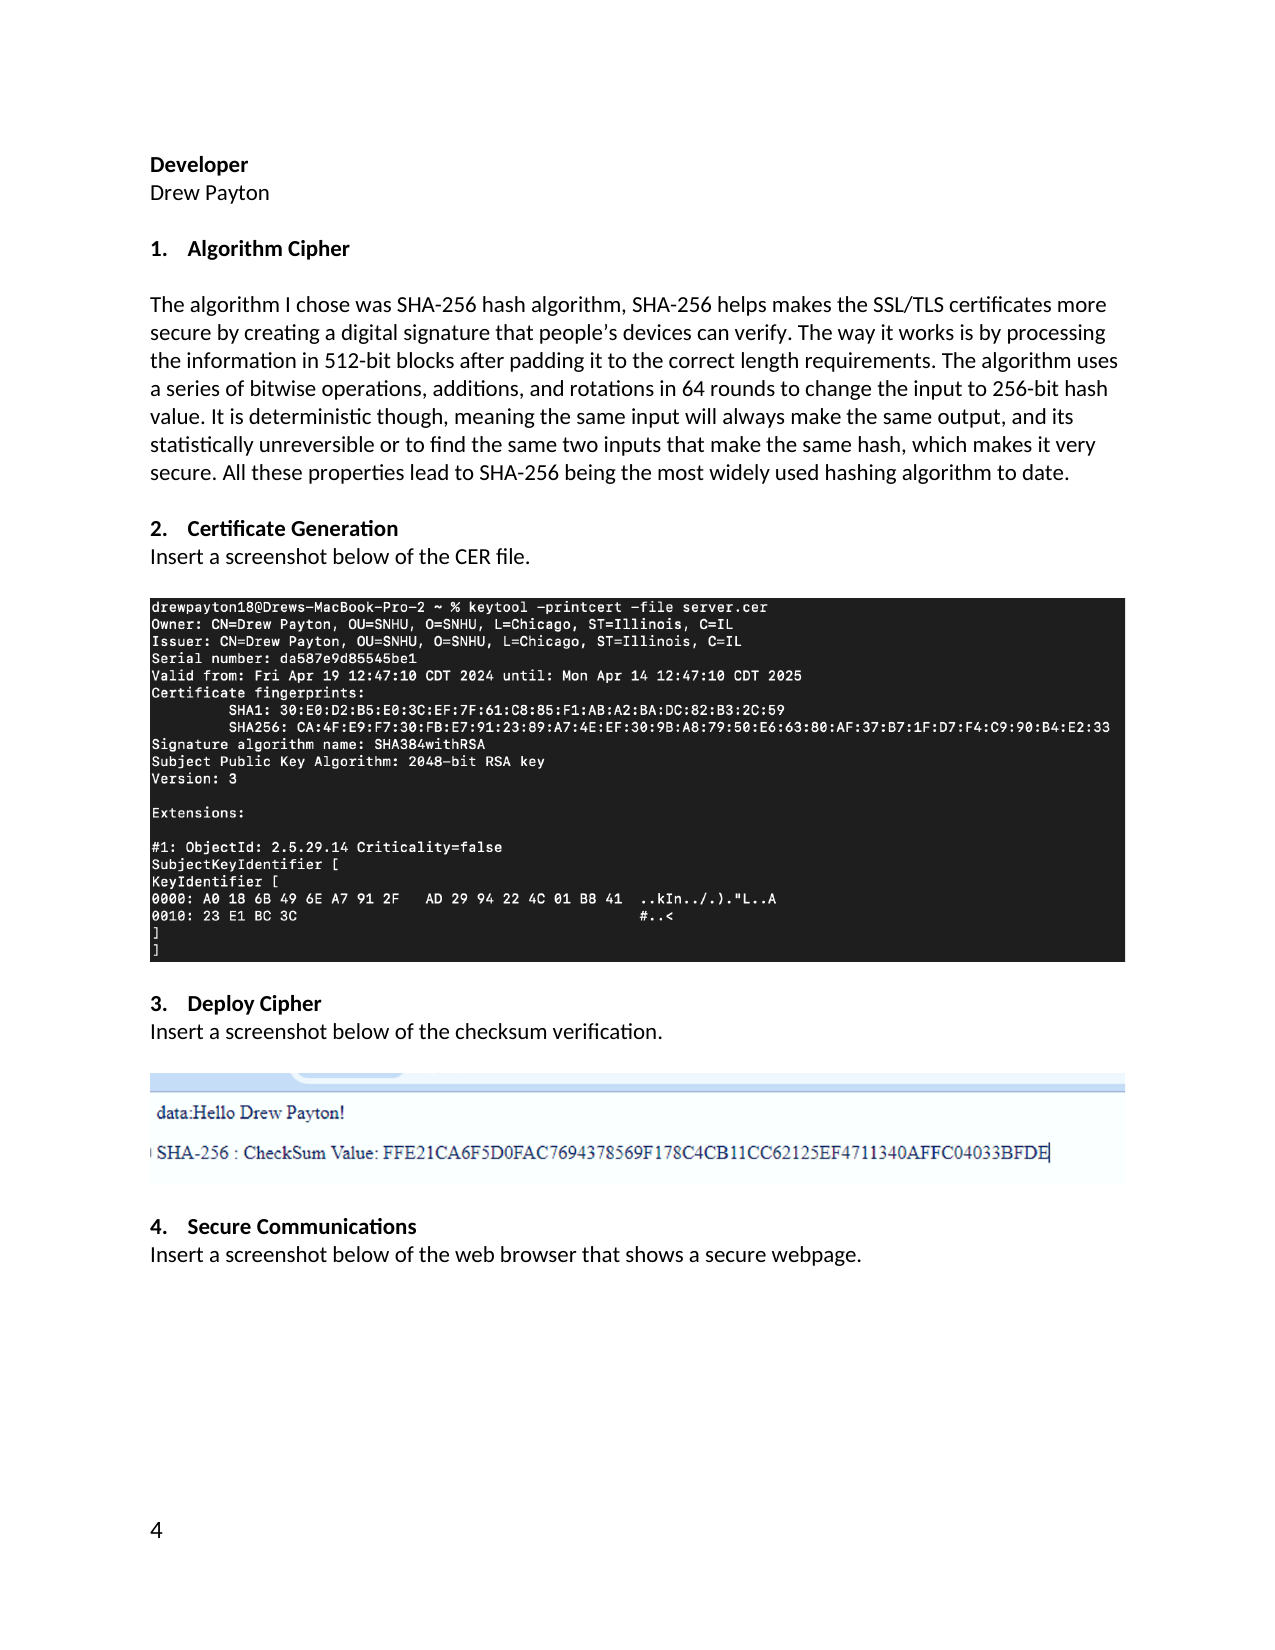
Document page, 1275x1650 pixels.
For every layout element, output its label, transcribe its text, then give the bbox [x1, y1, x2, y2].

text Drew Payton [150, 178, 1125, 206]
subtitle Certificate Generation [150, 514, 1125, 542]
text The algorithm I chose was SHA-256 hash algorithm, SHA-256 helps makes the SSL/TLS certificates more secure by creating a digital signature that people’s devices can verify. The way it works is by processing the information in 512-bit blocks after padding it to the correct length requirements. The algorithm uses a series of bitwise operations, additions, and rotations in 64 rounds to change the input to 256-bit hash value. It is deterministic though, meaning the same input will always make the same output, and its statistically unreversible or to find the same two inputs that make the same hash, which makes it very secure. All these properties lead to SHA-256 being the most widely used hashing algorithm to date. [150, 290, 1125, 486]
text Insert a screenshot below of the checksum verification. [150, 1017, 1125, 1045]
subtitle Developer [150, 150, 1125, 178]
text Insert a screenshot below of the web browser that shows a secure webpage. [150, 1240, 1125, 1268]
picture [150, 598, 1125, 962]
picture [150, 1073, 1125, 1185]
subtitle Secure Communications [150, 1212, 1125, 1240]
subtitle Algorithm Cipher [150, 234, 1125, 262]
text Insert a screenshot below of the CER file. [150, 542, 1125, 570]
subtitle Deploy Cipher [150, 989, 1125, 1017]
